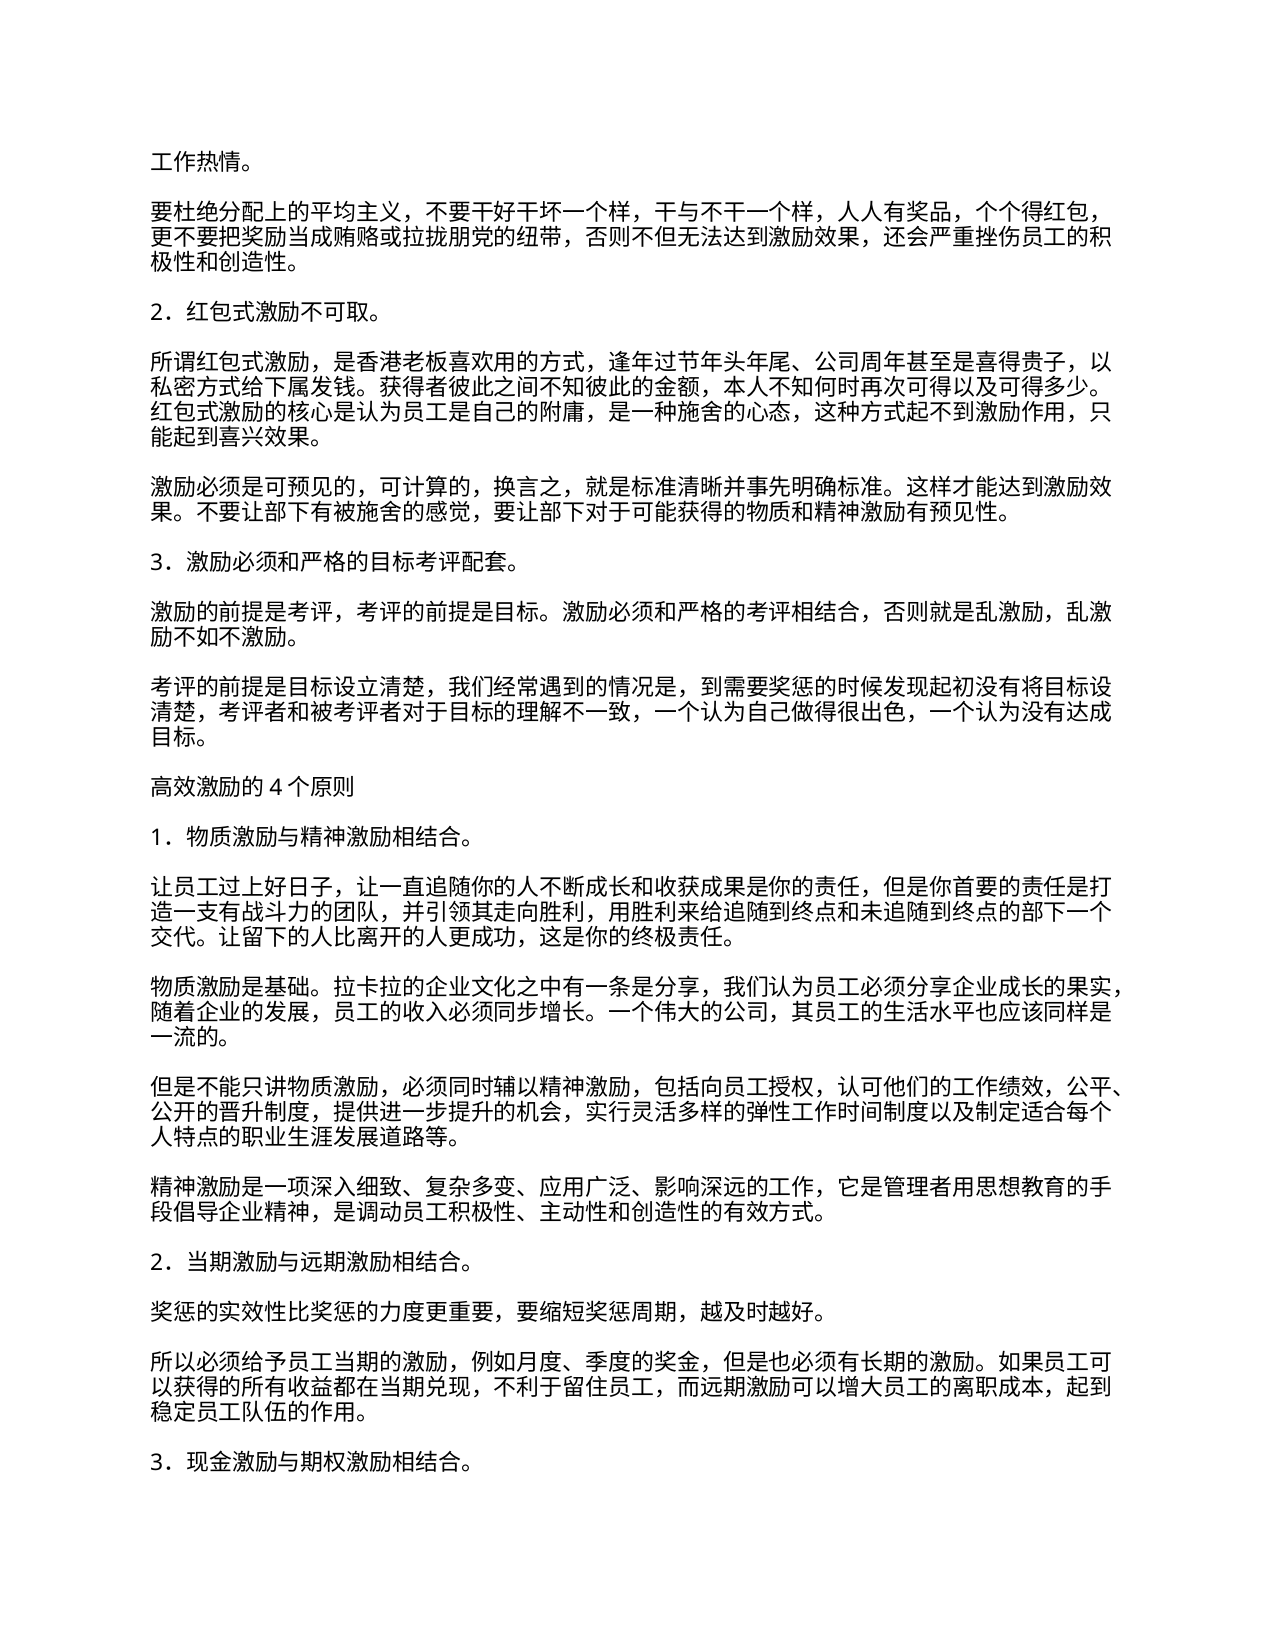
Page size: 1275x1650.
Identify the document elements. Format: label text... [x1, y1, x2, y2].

text 但是不能只讲物质激励，必须同时辅以精神激励，包括向员工授权，认可他们的工作绩效，公平、公开的晋升制度，提供进一步提升的机会，实行灵活多样的弹性工作时间制度以及制定适合每个人特点的职业生涯发展道路等。 [150, 1075, 1125, 1150]
text 奖惩的实效性比奖惩的力度更重要，要缩短奖惩周期，越及时越好。 [150, 1300, 1125, 1325]
text 3．现金激励与期权激励相结合。 [150, 1450, 1125, 1475]
text 激励最重要的是相对公平，功而不奖、过而不罚是最坏的一种情况。奖励机制一定要公平，员工不是在真空中进行工作，他们总是在不断进行比较。因此，管理者在设计薪酬体系的时候，员工的经验、能力、努力程度等应当在薪水中获得公平的评价。只有公平的奖励机制才能激发员工的工作热情。 [150, 150, 1125, 175]
text 2．红包式激励不可取。 [150, 300, 1125, 325]
text 1．物质激励与精神激励相结合。 [150, 825, 1125, 850]
text 所谓红包式激励，是香港老板喜欢用的方式，逢年过节年头年尾、公司周年甚至是喜得贵子，以私密方式给下属发钱。获得者彼此之间不知彼此的金额，本人不知何时再次可得以及可得多少。红包式激励的核心是认为员工是自己的附庸，是一种施舍的心态，这种方式起不到激励作用，只能起到喜兴效果。 [150, 350, 1125, 450]
text 激励必须是可预见的，可计算的，换言之，就是标准清晰并事先明确标准。这样才能达到激励效果。不要让部下有被施舍的感觉，要让部下对于可能获得的物质和精神激励有预见性。 [150, 475, 1125, 525]
text 物质激励是基础。拉卡拉的企业文化之中有一条是分享，我们认为员工必须分享企业成长的果实，随着企业的发展，员工的收入必须同步增长。一个伟大的公司，其员工的生活水平也应该同样是一流的。 [150, 975, 1125, 1050]
text 高效激励的4个原则 [150, 775, 1125, 800]
text 让员工过上好日子，让一直追随你的人不断成长和收获成果是你的责任，但是你首要的责任是打造一支有战斗力的团队，并引领其走向胜利，用胜利来给追随到终点和未追随到终点的部下一个交代。让留下的人比离开的人更成功，这是你的终极责任。 [150, 875, 1125, 950]
text 要杜绝分配上的平均主义，不要干好干坏一个样，干与不干一个样，人人有奖品，个个得红包，更不要把奖励当成贿赂或拉拢朋党的纽带，否则不但无法达到激励效果，还会严重挫伤员工的积极性和创造性。 [150, 200, 1125, 275]
text 精神激励是一项深入细致、复杂多变、应用广泛、影响深远的工作，它是管理者用思想教育的手段倡导企业精神，是调动员工积极性、主动性和创造性的有效方式。 [150, 1175, 1125, 1225]
text 激励的前提是考评，考评的前提是目标。激励必须和严格的考评相结合，否则就是乱激励，乱激励不如不激励。 [150, 600, 1125, 650]
text 2．当期激励与远期激励相结合。 [150, 1250, 1125, 1275]
text 3．激励必须和严格的目标考评配套。 [150, 550, 1125, 575]
text 考评的前提是目标设立清楚，我们经常遇到的情况是，到需要奖惩的时候发现起初没有将目标设清楚，考评者和被考评者对于目标的理解不一致，一个认为自己做得很出色，一个认为没有达成目标。 [150, 675, 1125, 750]
text 所以必须给予员工当期的激励，例如月度、季度的奖金，但是也必须有长期的激励。如果员工可以获得的所有收益都在当期兑现，不利于留住员工，而远期激励可以增大员工的离职成本，起到稳定员工队伍的作用。 [150, 1350, 1125, 1425]
